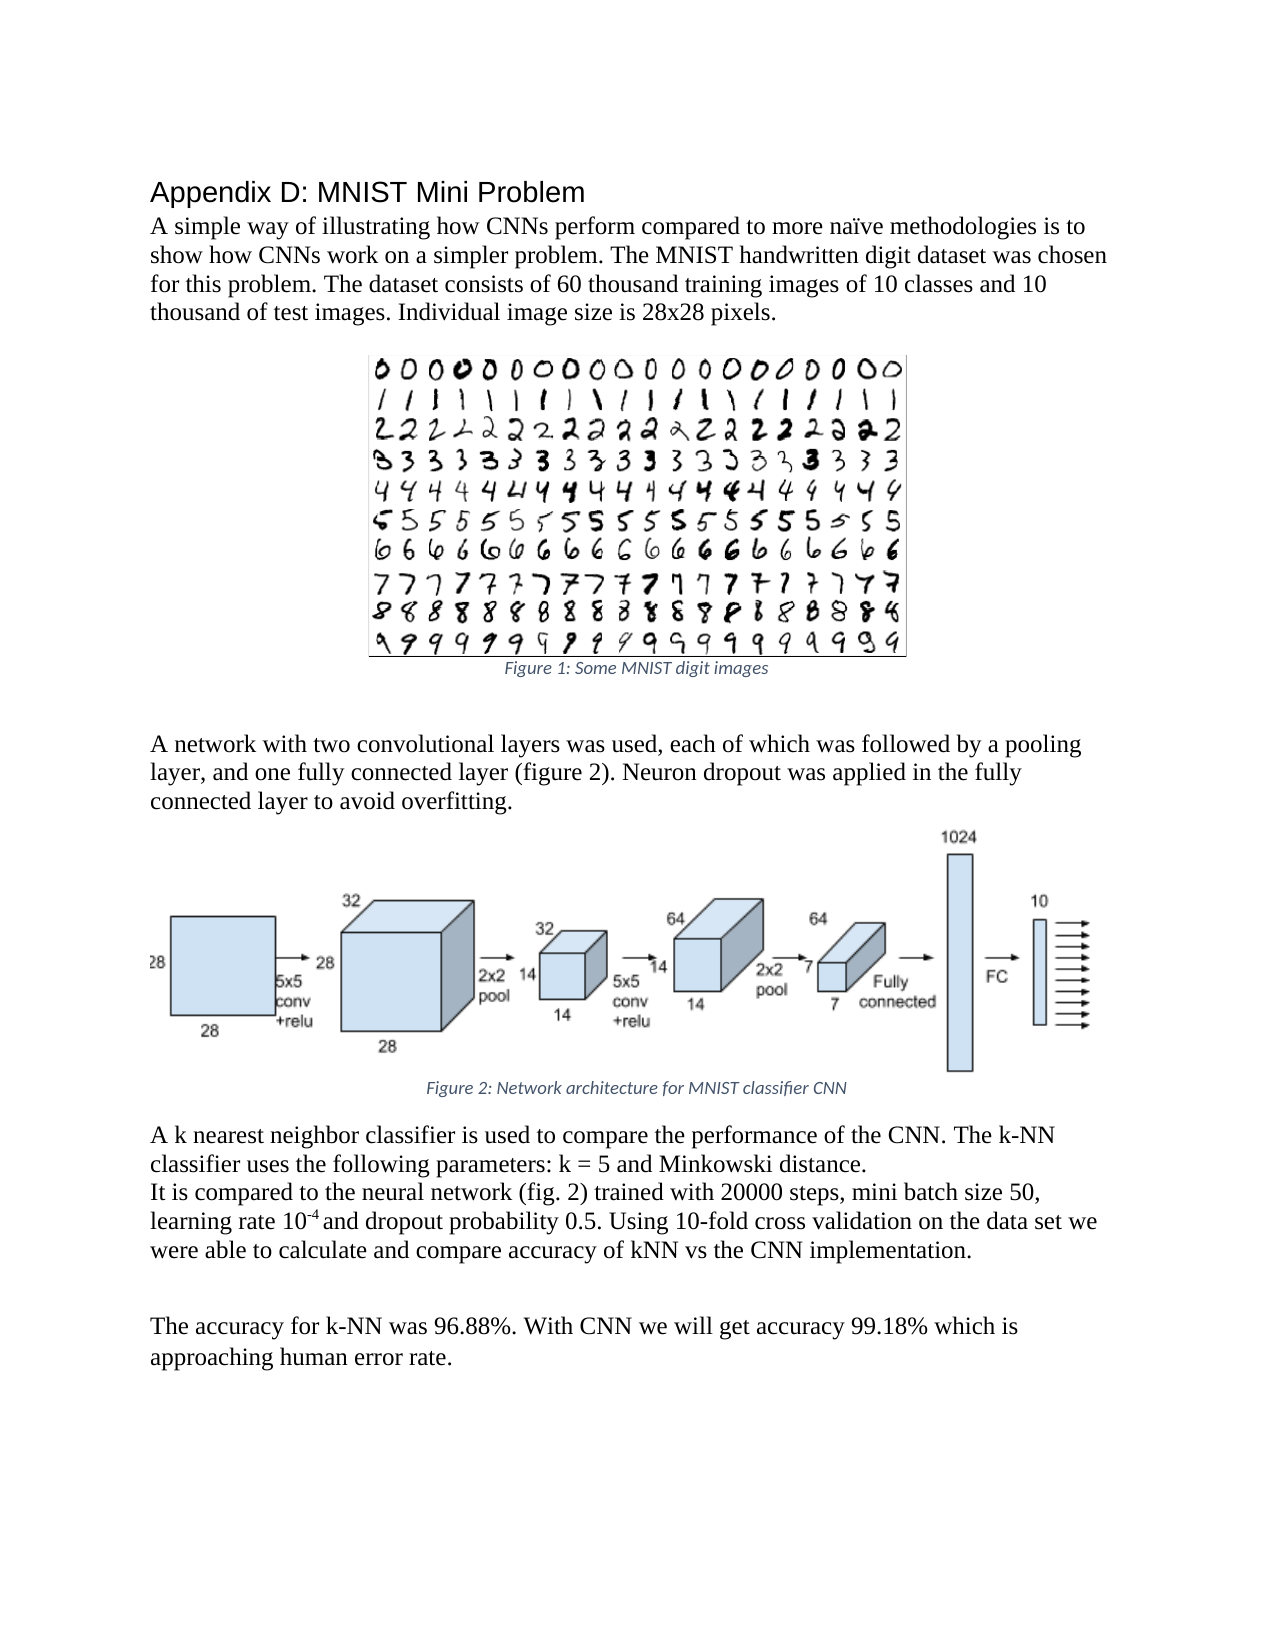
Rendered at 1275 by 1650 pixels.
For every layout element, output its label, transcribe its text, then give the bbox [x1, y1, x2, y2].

picture [368, 355, 907, 657]
text The accuracy for k-NN was 96.88%. With CNN we will get accuracy 99.18% which is approaching human error rate. [150, 1311, 1125, 1371]
text A network with two convolutional layers was used, each of which was followed by a pooling layer, and one fully connected layer (figure 2). Neuron dropout was applied in the fully connected layer to avoid overfitting. [150, 729, 1125, 815]
text A simple way of illustrating how CNNs perform compared to more naïve methodologies is to show how CNNs work on a simpler problem. The MNIST handwritten digit dataset was chosen for this problem. The dataset consists of 60 thousand training images of 10 classes and 10 thousand of test images. Individual image size is 28x28 pixels. [150, 211, 1125, 326]
picture [150, 815, 1090, 1077]
text It is compared to the neural network (fig. 2) trained with 20000 steps, mini batch size 50, learning rate 10-4 and dropout probability 0.5. Using 10-fold cross validation on the data set we were able to calculate and compare accuracy of kNN vs the CNN implementation. [150, 1177, 1125, 1264]
subtitle Appendix D: MNIST Mini Problem [150, 175, 1125, 208]
text A k nearest neighbor classifier is used to compare the performance of the CNN. The k-NN classifier uses the following parameters: k = 5 and Minkowski distance. [867, 1120, 1125, 1177]
